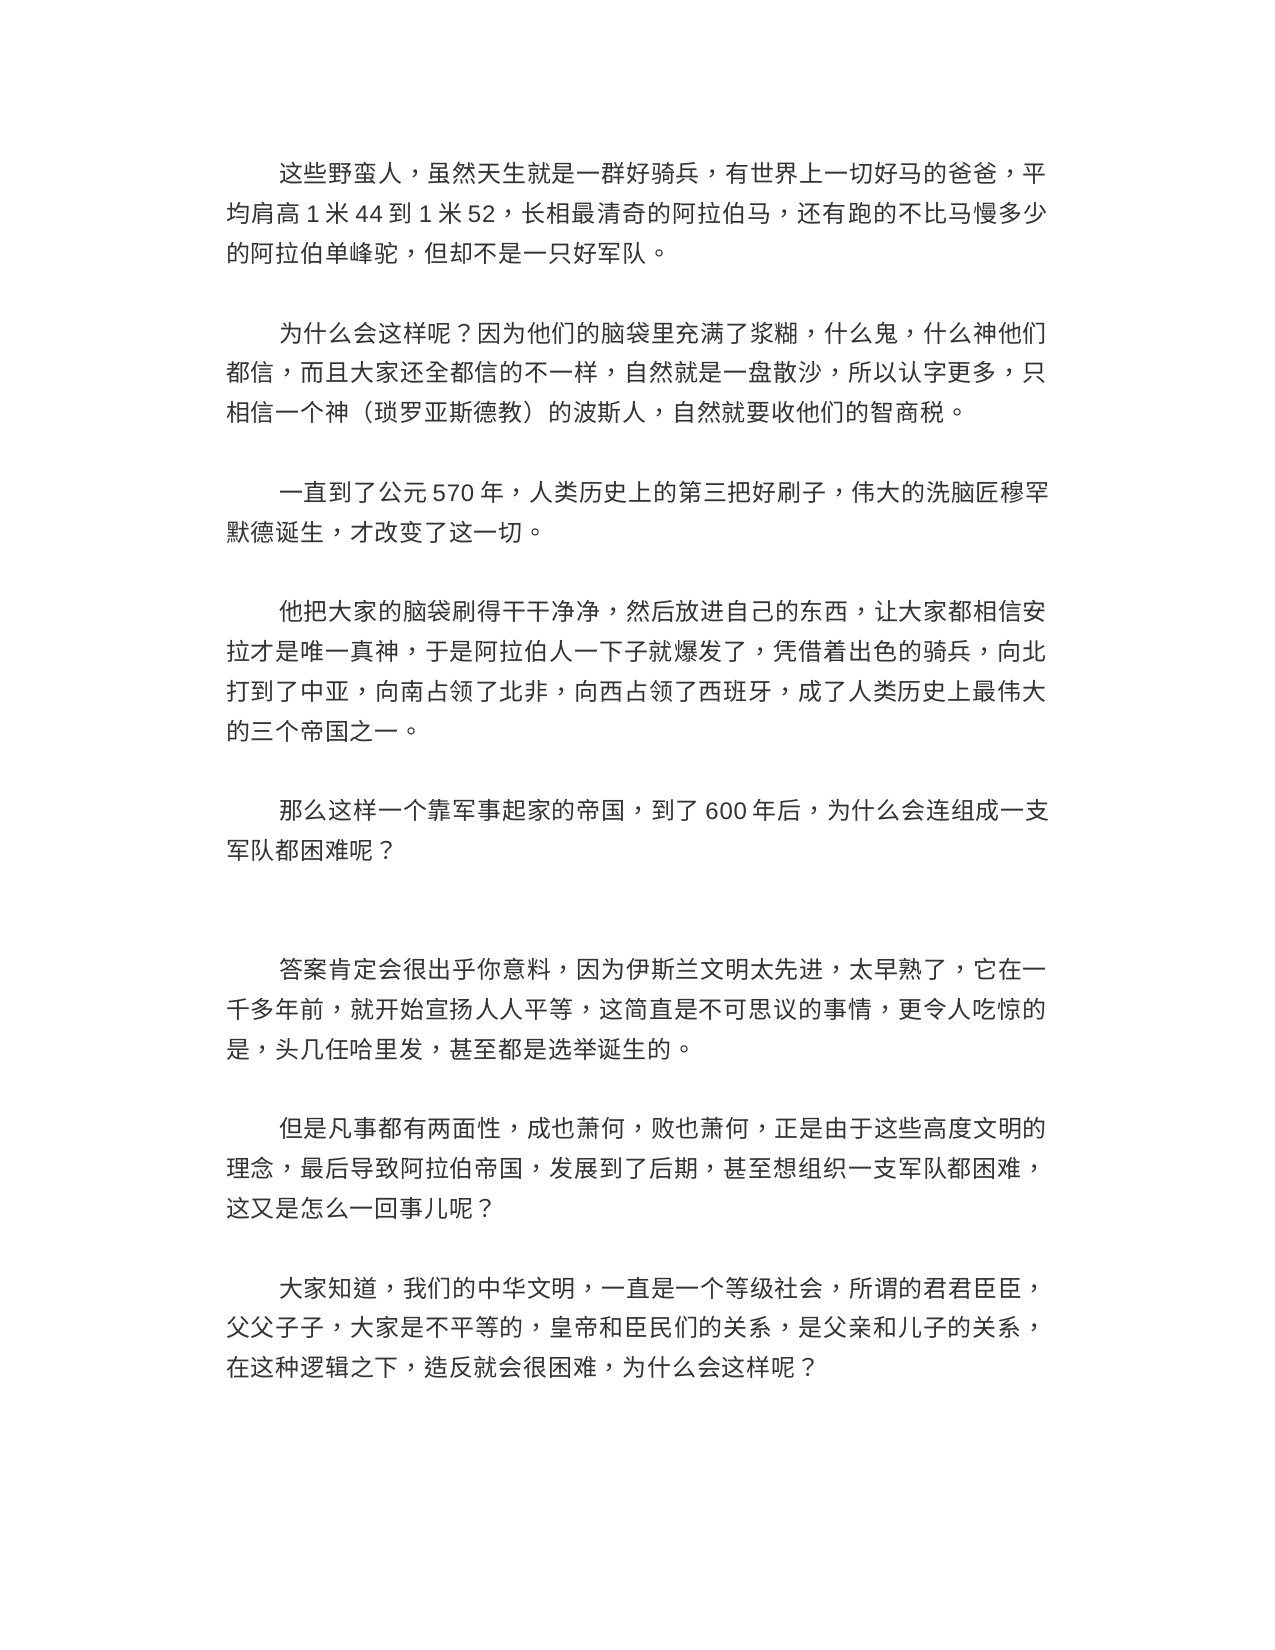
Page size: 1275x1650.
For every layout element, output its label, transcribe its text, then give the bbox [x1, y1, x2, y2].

text 那么这样一个靠军事起家的帝国，到了600年后，为什么会连组成一支军队都困难呢？ [213, 787, 1062, 866]
text 一直到了公元570年，人类历史上的第三把好刷子，伟大的洗脑匠穆罕默德诞生，才改变了这一切。 [213, 468, 1062, 548]
text 答案肯定会很出乎你意料，因为伊斯兰文明太先进，太早熟了，它在一千多年前，就开始宣扬人人平等，这简直是不可思议的事情，更令人吃惊的是，头几任哈里发，甚至都是选举诞生的。 [213, 946, 1062, 1065]
text 他把大家的脑袋刷得干干净净，然后放进自己的东西，让大家都相信安拉才是唯一真神，于是阿拉伯人一下子就爆发了，凭借着出色的骑兵，向北打到了中亚，向南占领了北非，向西占领了西班牙，成了人类历史上最伟大的三个帝国之一。 [213, 588, 1062, 747]
text 为什么会这样呢？因为他们的脑袋里充满了浆糊，什么鬼，什么神他们都信，而且大家还全都信的不一样，自然就是一盘散沙，所以认字更多，只相信一个神（琐罗亚斯德教）的波斯人，自然就要收他们的智商税。 [213, 309, 1062, 428]
text 但是凡事都有两面性，成也萧何，败也萧何，正是由于这些高度文明的理念，最后导致阿拉伯帝国，发展到了后期，甚至想组织一支军队都困难，这又是怎么一回事儿呢？ [213, 1105, 1062, 1224]
text 这些野蛮人，虽然天生就是一群好骑兵，有世界上一切好马的爸爸，平均肩高1米44到1米52，长相最清奇的阿拉伯马，还有跑的不比马慢多少的阿拉伯单峰驼，但却不是一只好军队。 [213, 150, 1062, 269]
text 大家知道，我们的中华文明，一直是一个等级社会，所谓的君君臣臣，父父子子，大家是不平等的，皇帝和臣民们的关系，是父亲和儿子的关系，在这种逻辑之下，造反就会很困难，为什么会这样呢？ [213, 1264, 1062, 1383]
